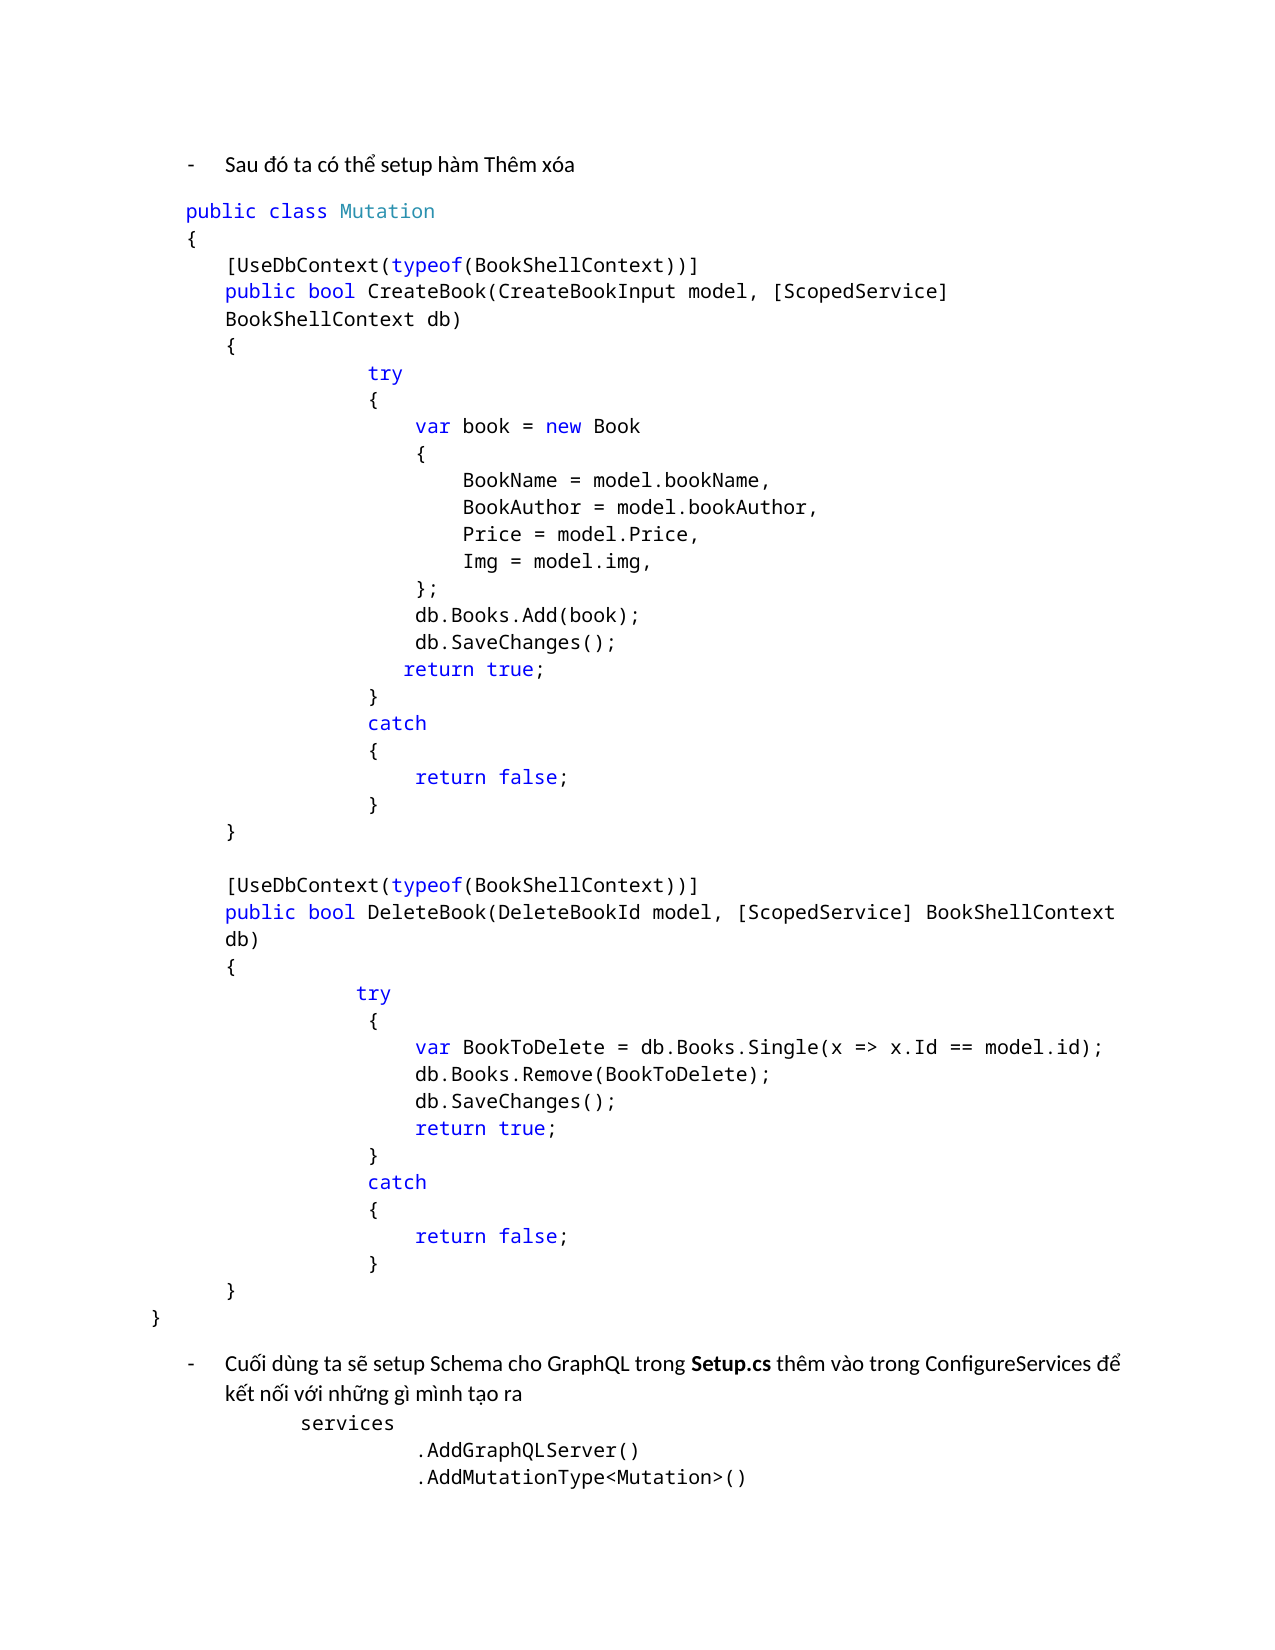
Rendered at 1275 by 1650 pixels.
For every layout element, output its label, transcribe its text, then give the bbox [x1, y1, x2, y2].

list db.SaveChanges(); [225, 628, 1125, 656]
list return true; [225, 1114, 1125, 1141]
list try [225, 359, 1125, 386]
list BookName = model.bookName, [225, 467, 1125, 494]
list catch [225, 1168, 1125, 1195]
list public bool DeleteBook(DeleteBookId model, [ScopedService] BookShellContext db) [225, 898, 1125, 952]
list { [225, 332, 1125, 359]
list try [225, 979, 1125, 1006]
list { [225, 1195, 1125, 1222]
list return false; [225, 1222, 1125, 1249]
list Sau đó ta có thể setup hàm Thêm xóa [187, 150, 1125, 178]
list { [225, 1006, 1125, 1033]
list return false; [225, 763, 1125, 790]
list .AddGraphQLServer() [225, 1436, 1125, 1463]
list Cuối dùng ta sẽ setup Schema cho GraphQL trong Setup.cs thêm vào trong ConfigureServices để kết nối với những gì mình tạo ra [187, 1349, 1125, 1407]
list { [225, 440, 1125, 467]
text [UseDbContext(typeof(BookShellContext))] [150, 871, 1125, 898]
list } [225, 817, 1125, 844]
list { [225, 736, 1125, 763]
list } [225, 1249, 1125, 1276]
list db.Books.Remove(BookToDelete); [225, 1060, 1125, 1087]
list db.SaveChanges(); [225, 1087, 1125, 1114]
text }; [150, 574, 1125, 602]
list public bool CreateBook(CreateBookInput model, [ScopedService] BookShellContext db) [225, 278, 1125, 332]
list db.Books.Add(book); [225, 602, 1125, 628]
text { [150, 224, 1125, 251]
list } [225, 682, 1125, 709]
text [UseDbContext(typeof(BookShellContext))] [150, 251, 1125, 278]
list .AddMutationType<Mutation>() [225, 1463, 1125, 1490]
list var book = new Book [225, 413, 1125, 440]
list { [225, 952, 1125, 979]
list BookAuthor = model.bookAuthor, [225, 494, 1125, 521]
text } [150, 1303, 1125, 1330]
list var BookToDelete = db.Books.Single(x => x.Id == model.id); [225, 1033, 1125, 1060]
list Price = model.Price, [225, 521, 1125, 548]
text public class Mutation [150, 197, 1125, 224]
list Img = model.img, [225, 548, 1125, 574]
list { [225, 386, 1125, 413]
list } [225, 790, 1125, 817]
list } [225, 1276, 1125, 1303]
list services [225, 1409, 1125, 1436]
list } [225, 1141, 1125, 1168]
list catch [225, 709, 1125, 736]
list return true; [225, 656, 1125, 682]
